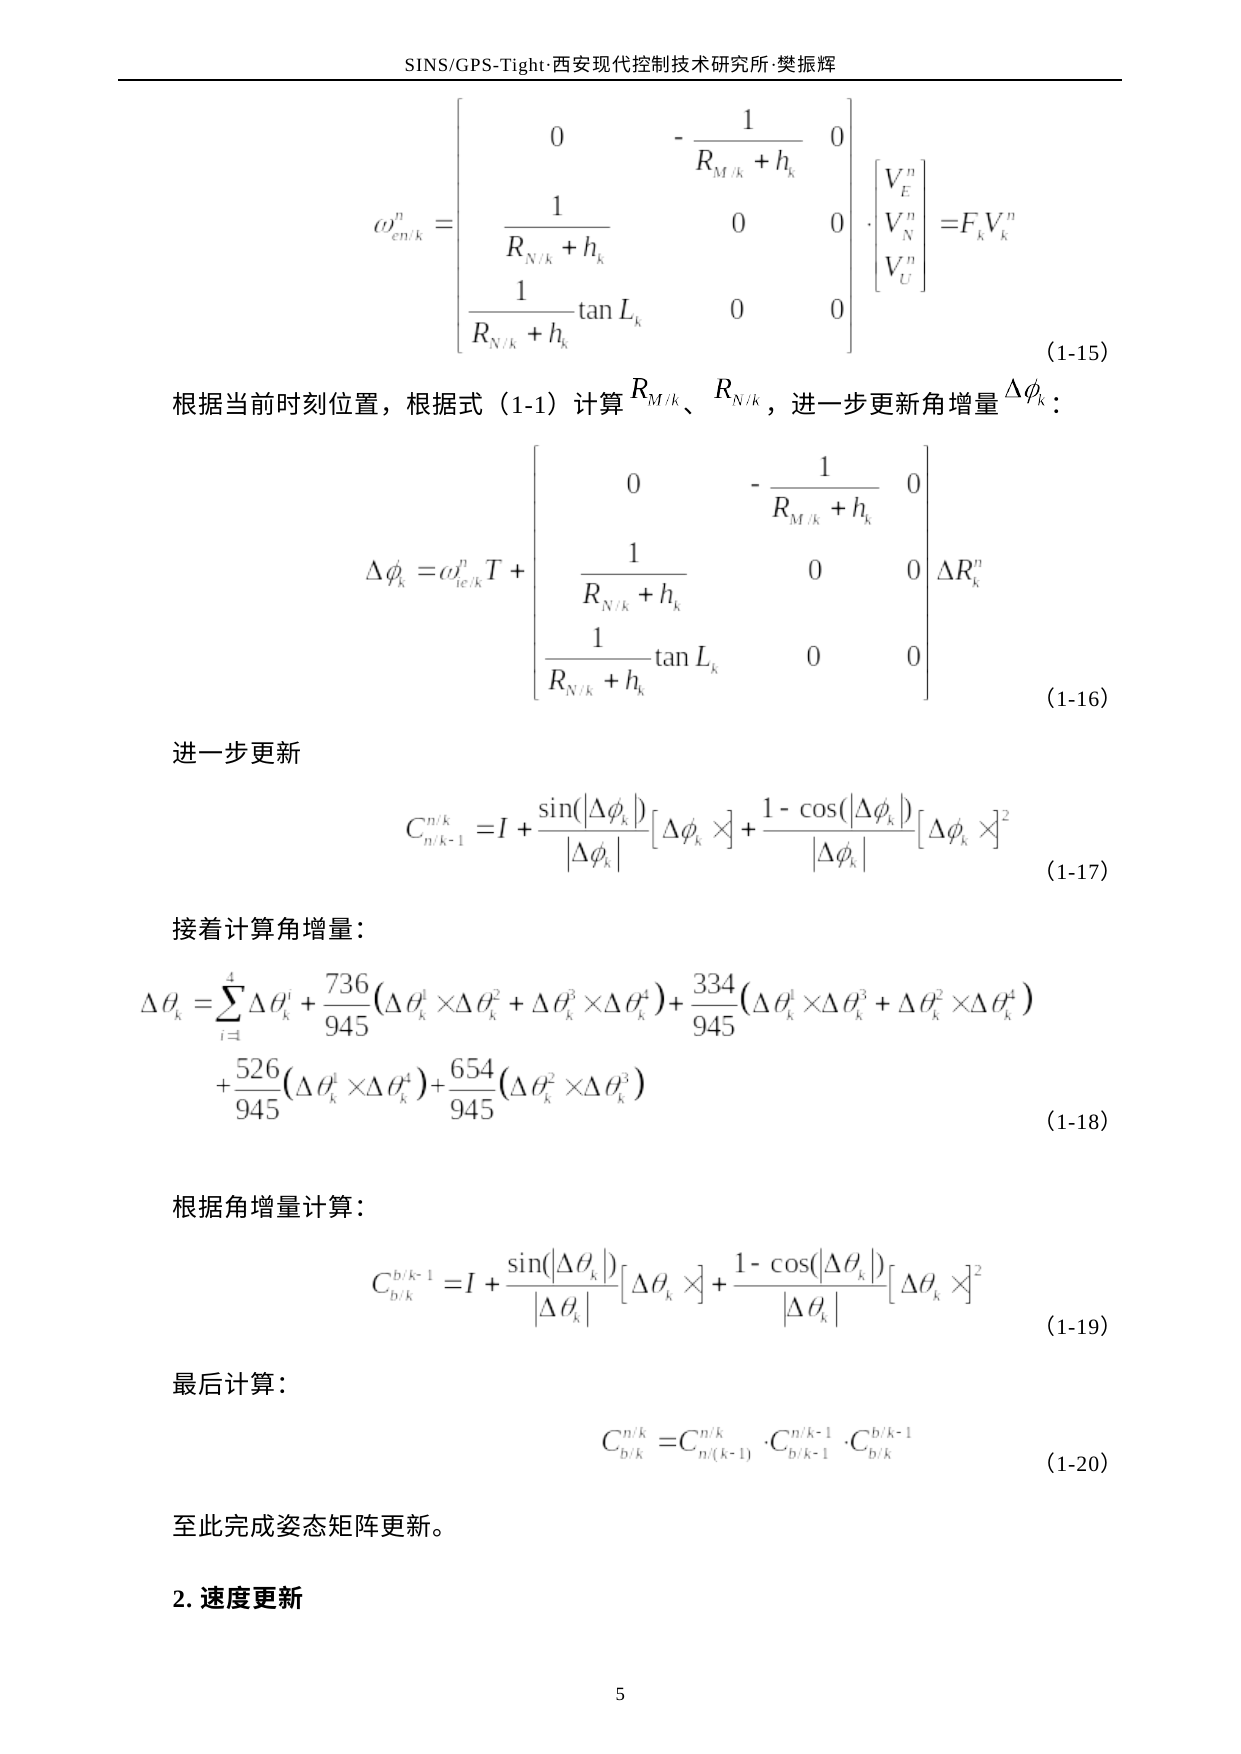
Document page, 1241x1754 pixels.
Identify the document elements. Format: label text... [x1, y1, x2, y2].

text （1-17） [118, 788, 1122, 890]
text 根据当前时刻位置，根据式（1-1）计算、，进一步更新角增量： [118, 371, 1122, 439]
text 至此完成姿态矩阵更新。 [118, 1491, 1122, 1559]
text 最后计算： [118, 1348, 1122, 1416]
text 2. 速度更新 [118, 1562, 1122, 1630]
text （1-18） [118, 965, 1122, 1169]
text 进一步更新 [118, 717, 1122, 785]
text （1-19） [118, 1243, 1122, 1345]
text （1-16） [118, 442, 1122, 714]
text （1-20） [118, 1420, 1122, 1488]
text 接着计算角增量： [118, 894, 1122, 962]
text 根据角增量计算： [118, 1172, 1122, 1240]
text （1-15） [118, 96, 1122, 368]
